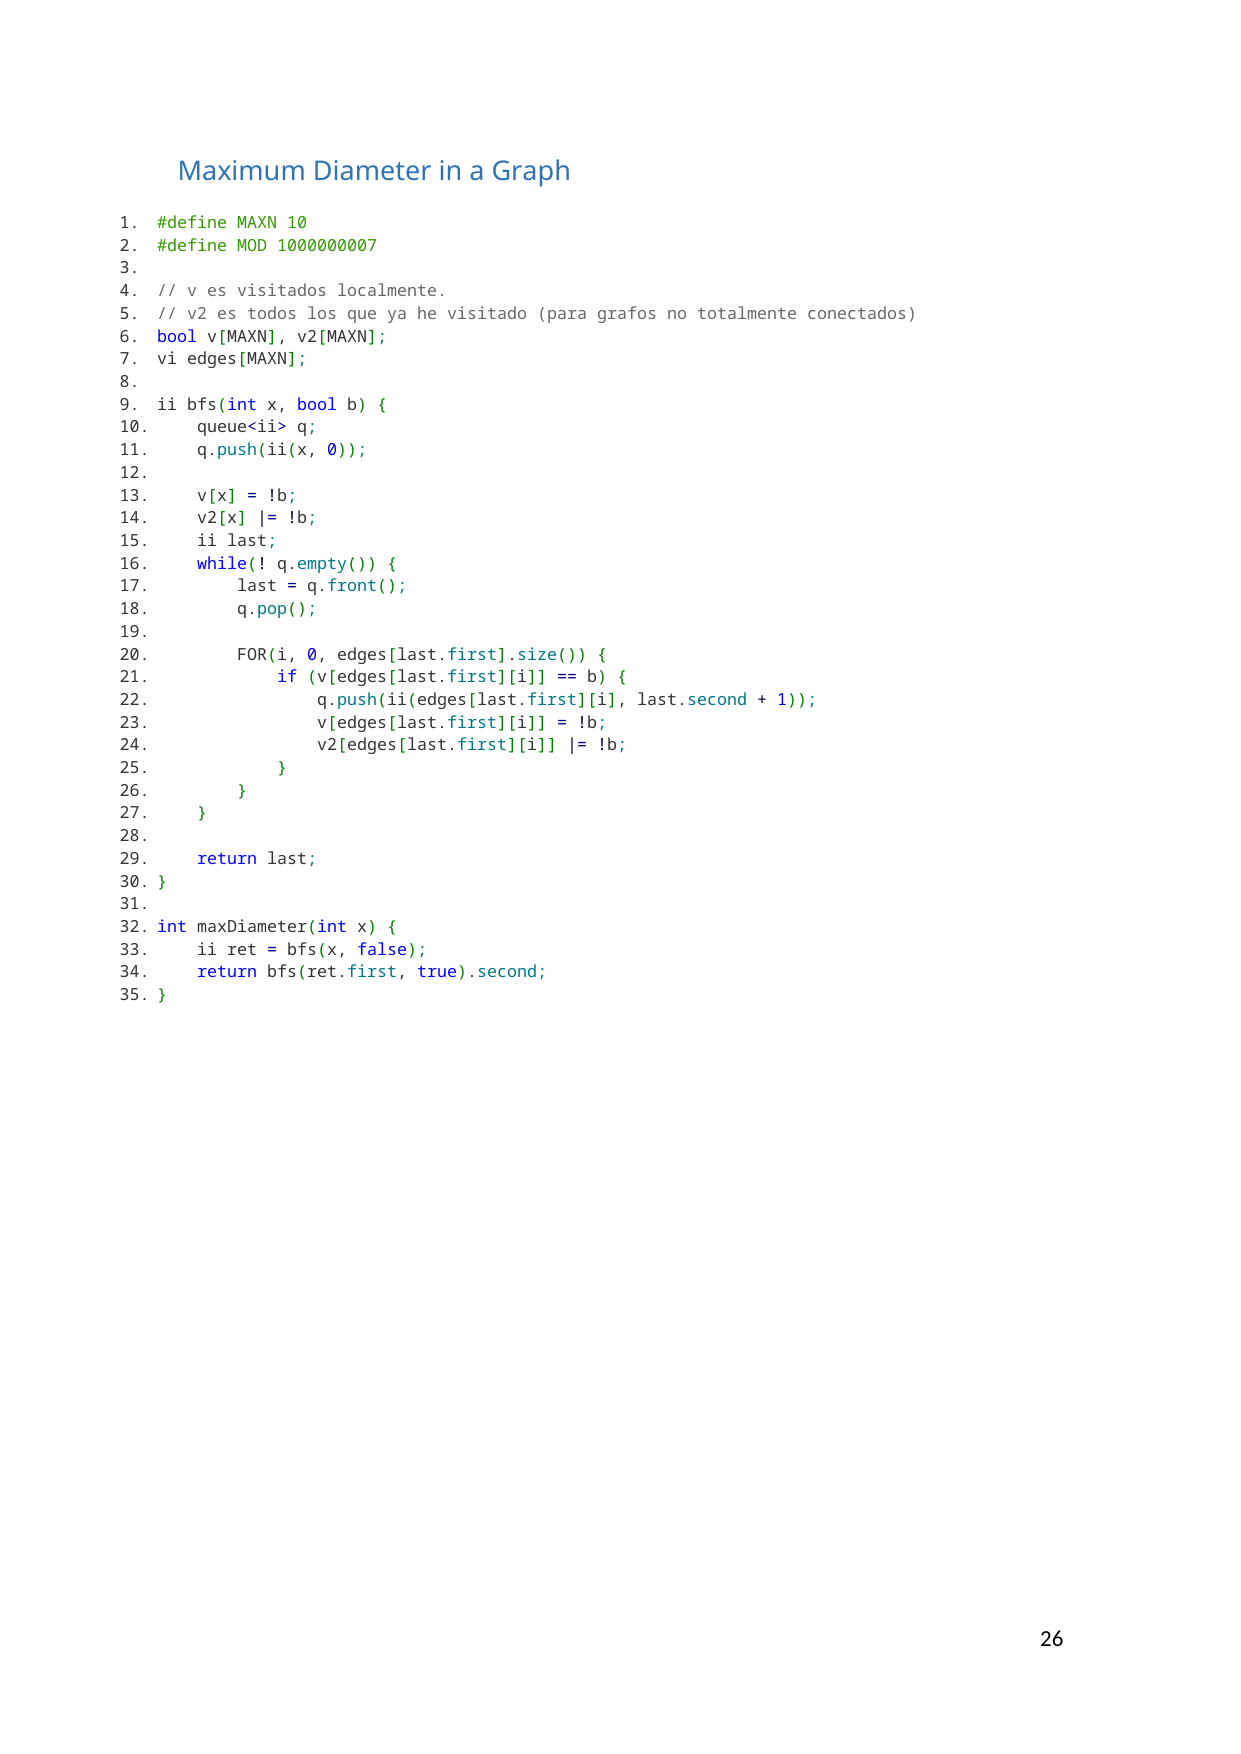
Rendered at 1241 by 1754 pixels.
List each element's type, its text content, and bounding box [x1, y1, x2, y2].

list } [119, 801, 1063, 824]
list return bfs(ret.first, true).second; [119, 960, 1063, 983]
list // v es visitados localmente. [119, 279, 1063, 302]
list int maxDiameter(int x) { [119, 915, 1063, 937]
list v2[x] |= !b; [119, 506, 1063, 529]
subtitle Maximum Diameter in a Graph [177, 152, 1063, 189]
list queue<ii> q; [119, 415, 1063, 438]
list if (v[edges[last.first][i]] == b) { [119, 665, 1063, 688]
list } [119, 756, 1063, 778]
list vi edges[MAXN]; [119, 347, 1063, 370]
list // v2 es todos los que ya he visitado (para grafos no totalmente conectados) [119, 302, 1063, 324]
list } [119, 983, 1063, 1006]
list #define MAXN 10 [119, 211, 1063, 233]
list last = q.front(); [119, 574, 1063, 597]
list q.push(ii(edges[last.first][i], last.second + 1)); [119, 688, 1063, 710]
list #define MOD 1000000007 [119, 233, 1063, 256]
list v[edges[last.first][i]] = !b; [119, 710, 1063, 733]
list v2[edges[last.first][i]] |= !b; [119, 733, 1063, 756]
list q.push(ii(x, 0)); [119, 438, 1063, 461]
list } [119, 869, 1063, 892]
list ii bfs(int x, bool b) { [119, 392, 1063, 415]
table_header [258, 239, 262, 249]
list ii last; [119, 529, 1063, 551]
list q.pop(); [119, 597, 1063, 619]
list ii ret = bfs(x, false); [119, 937, 1063, 960]
list bool v[MAXN], v2[MAXN]; [119, 324, 1063, 347]
list FOR(i, 0, edges[last.first].size()) { [119, 642, 1063, 665]
list v[x] = !b; [119, 483, 1063, 506]
list while(! q.empty()) { [119, 551, 1063, 574]
list return last; [119, 847, 1063, 869]
list } [119, 778, 1063, 801]
